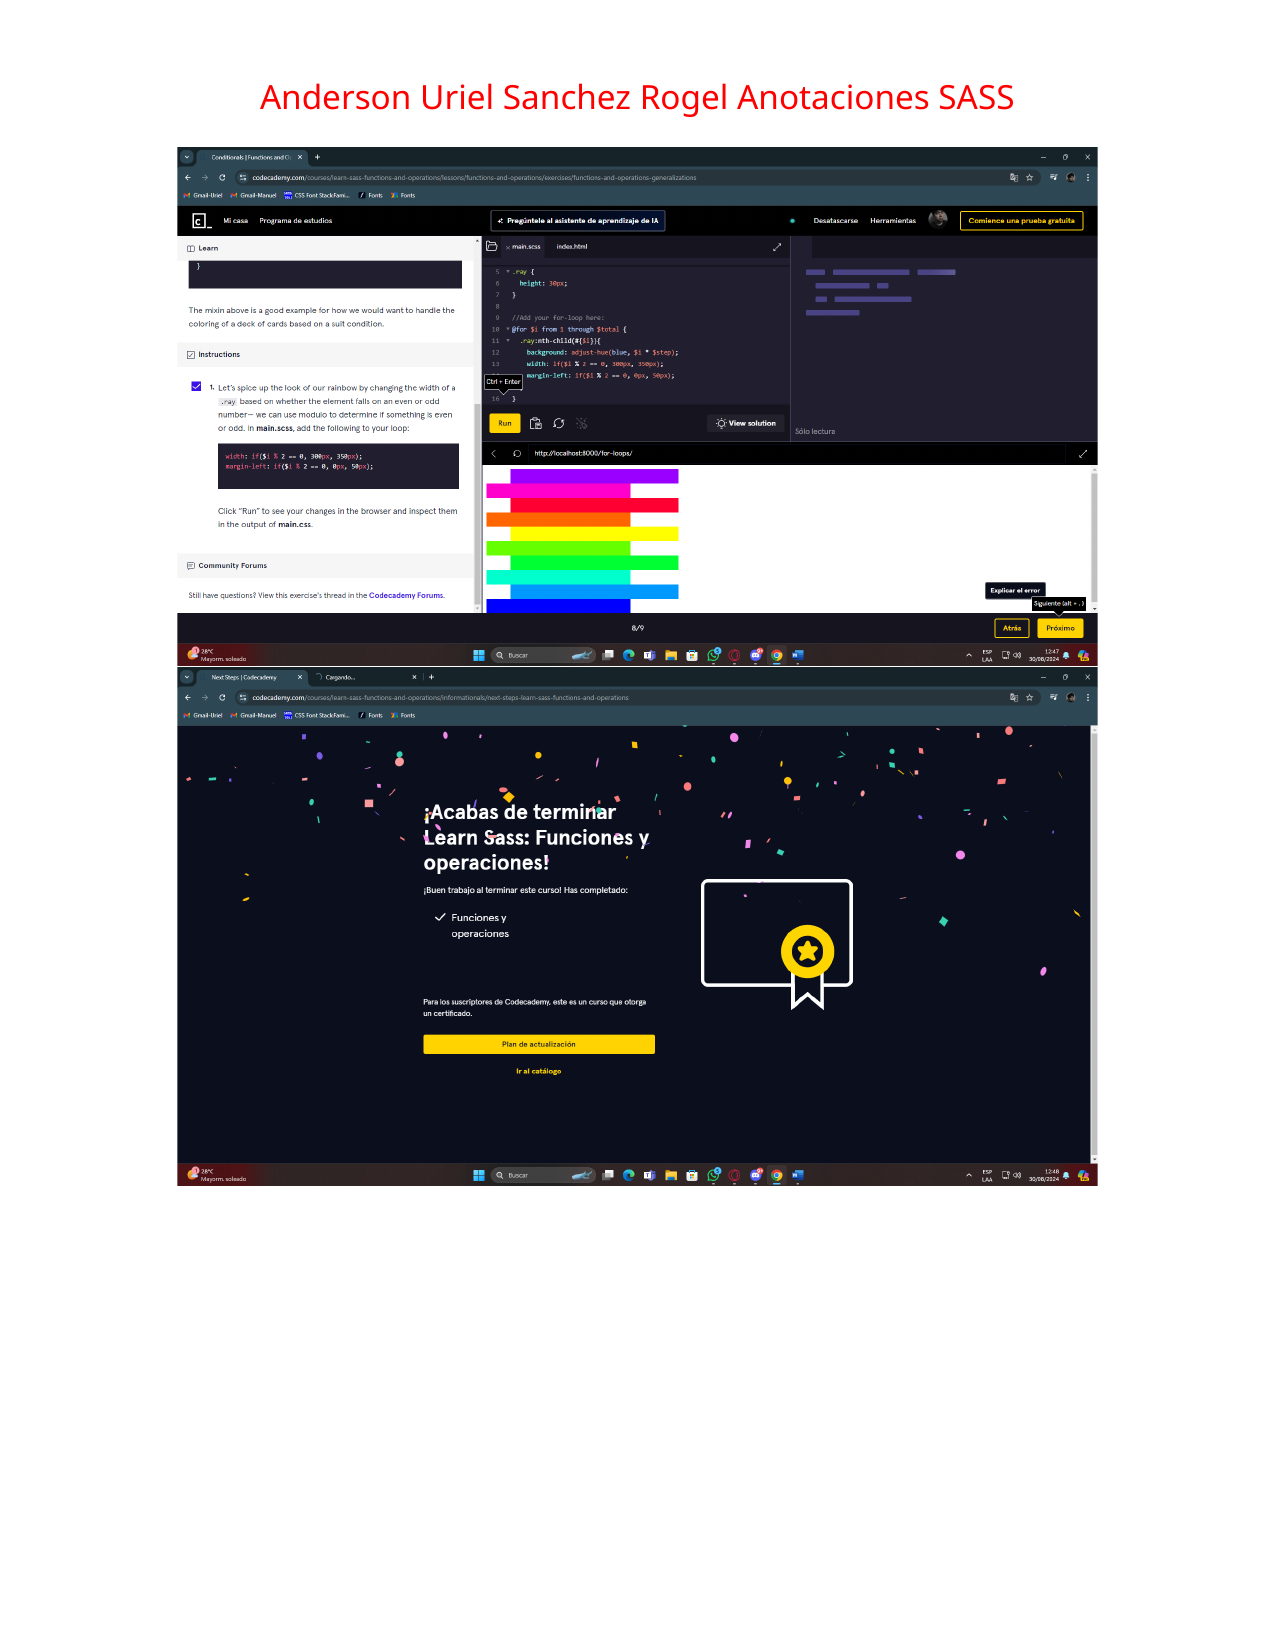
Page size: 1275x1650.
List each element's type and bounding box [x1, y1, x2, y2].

picture [177, 667, 1098, 1186]
picture [177, 147, 1098, 666]
